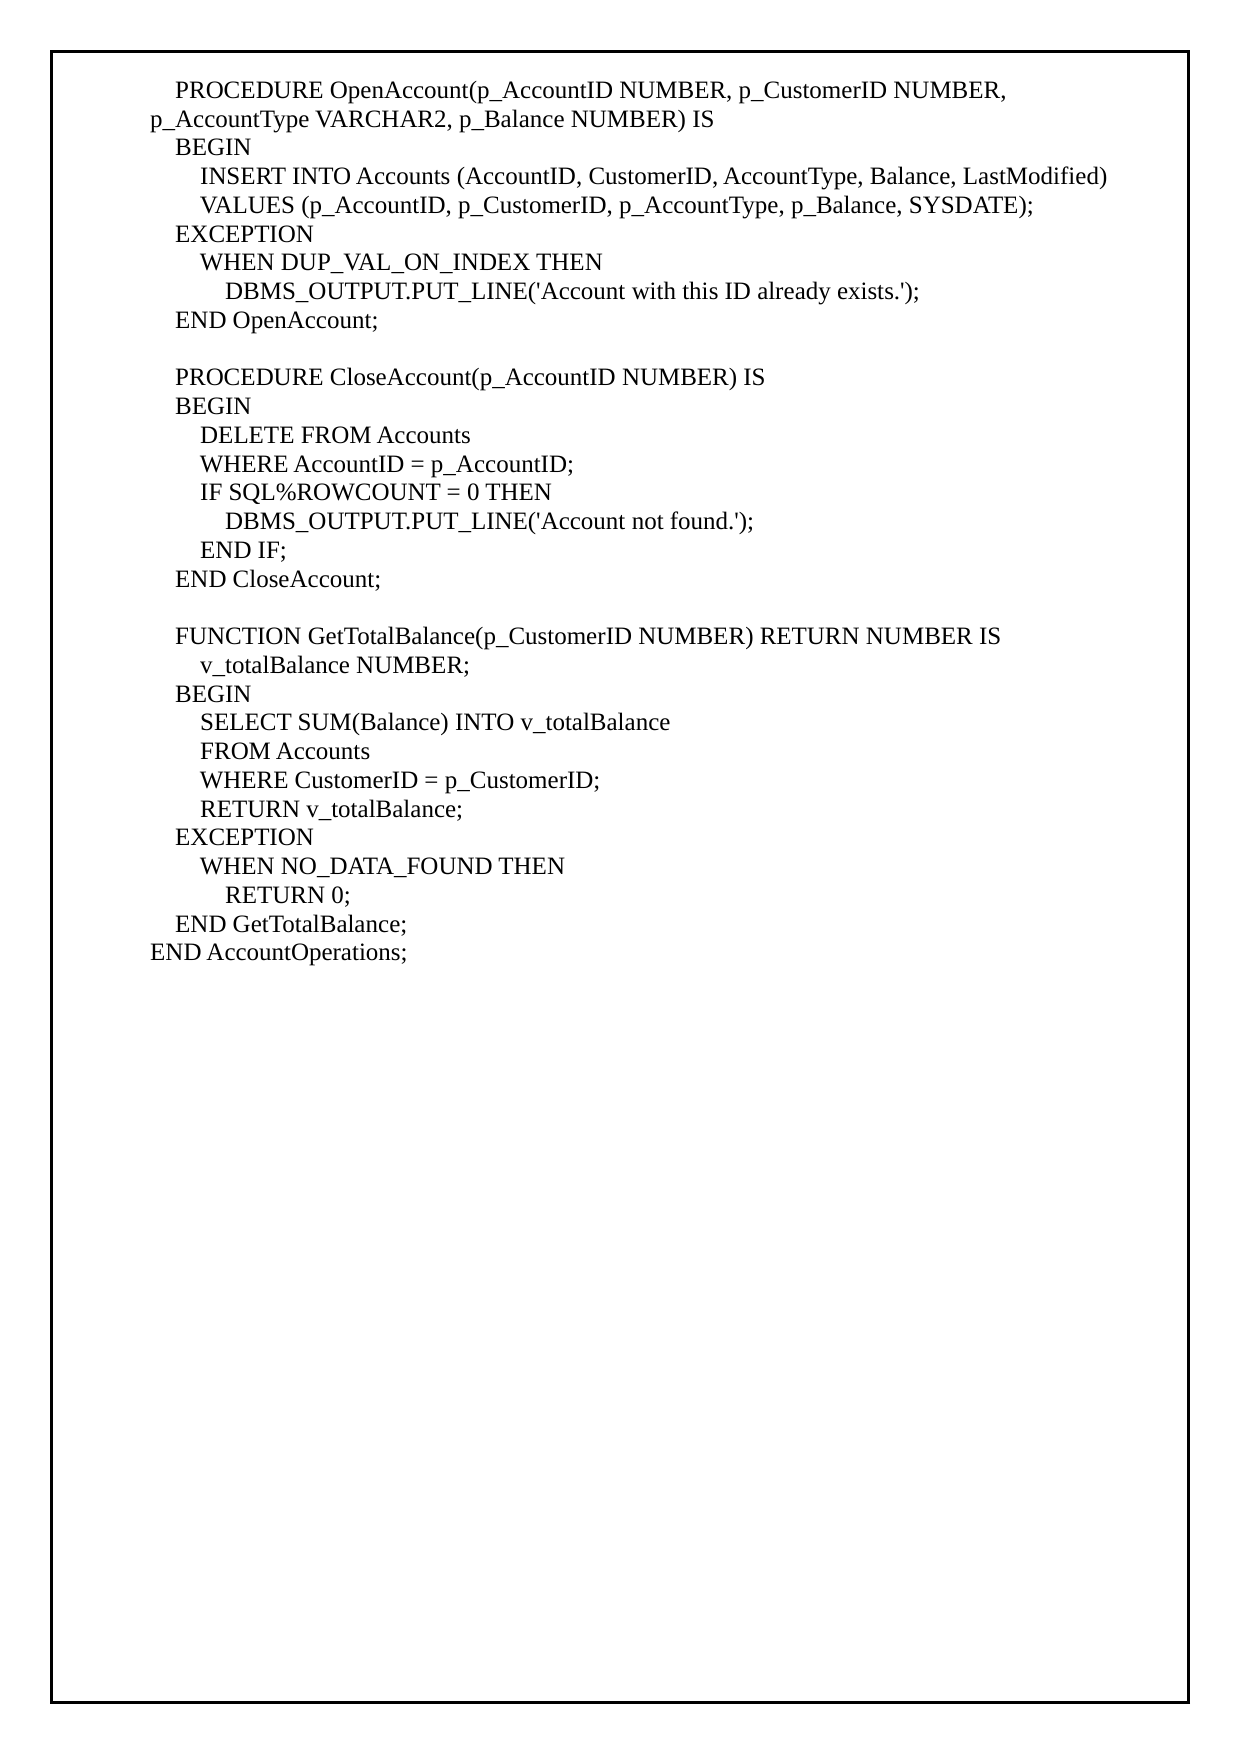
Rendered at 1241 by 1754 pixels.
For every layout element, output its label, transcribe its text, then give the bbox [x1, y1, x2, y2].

text BEGIN [150, 391, 1165, 420]
text WHEN NO_DATA_FOUND THEN [150, 851, 1165, 880]
text SELECT SUM(Balance) INTO v_totalBalance [150, 707, 1165, 736]
text INSERT INTO Accounts (AccountID, CustomerID, AccountType, Balance, LastModified) [150, 161, 1165, 190]
text FUNCTION GetTotalBalance(p_CustomerID NUMBER) RETURN NUMBER IS [150, 621, 1165, 650]
text END IF; [150, 535, 1165, 564]
text PROCEDURE CloseAccount(p_AccountID NUMBER) IS [150, 362, 1165, 391]
text VALUES (p_AccountID, p_CustomerID, p_AccountType, p_Balance, SYSDATE); [150, 190, 1165, 219]
text WHEN DUP_VAL_ON_INDEX THEN [150, 247, 1165, 276]
text DBMS_OUTPUT.PUT_LINE('Account with this ID already exists.'); [150, 276, 1165, 305]
text DELETE FROM Accounts [150, 420, 1165, 449]
text DBMS_OUTPUT.PUT_LINE('Account not found.'); [150, 506, 1165, 535]
text PROCEDURE OpenAccount(p_AccountID NUMBER, p_CustomerID NUMBER, p_AccountType VARCHAR2, p_Balance NUMBER) IS [150, 75, 1165, 132]
text WHERE AccountID = p_AccountID; [150, 449, 1165, 477]
text BEGIN [150, 132, 1165, 161]
text END CloseAccount; [150, 564, 1165, 592]
text END AccountOperations; [150, 937, 1165, 966]
text BEGIN [150, 679, 1165, 707]
text RETURN v_totalBalance; [150, 794, 1165, 822]
text WHERE CustomerID = p_CustomerID; [150, 765, 1165, 794]
text v_totalBalance NUMBER; [150, 650, 1165, 679]
text FROM Accounts [150, 736, 1165, 765]
text IF SQL%ROWCOUNT = 0 THEN [150, 477, 1165, 506]
text EXCEPTION [150, 822, 1165, 851]
text END GetTotalBalance; [150, 909, 1165, 937]
text END OpenAccount; [150, 305, 1165, 334]
text RETURN 0; [150, 880, 1165, 909]
text EXCEPTION [150, 219, 1165, 247]
